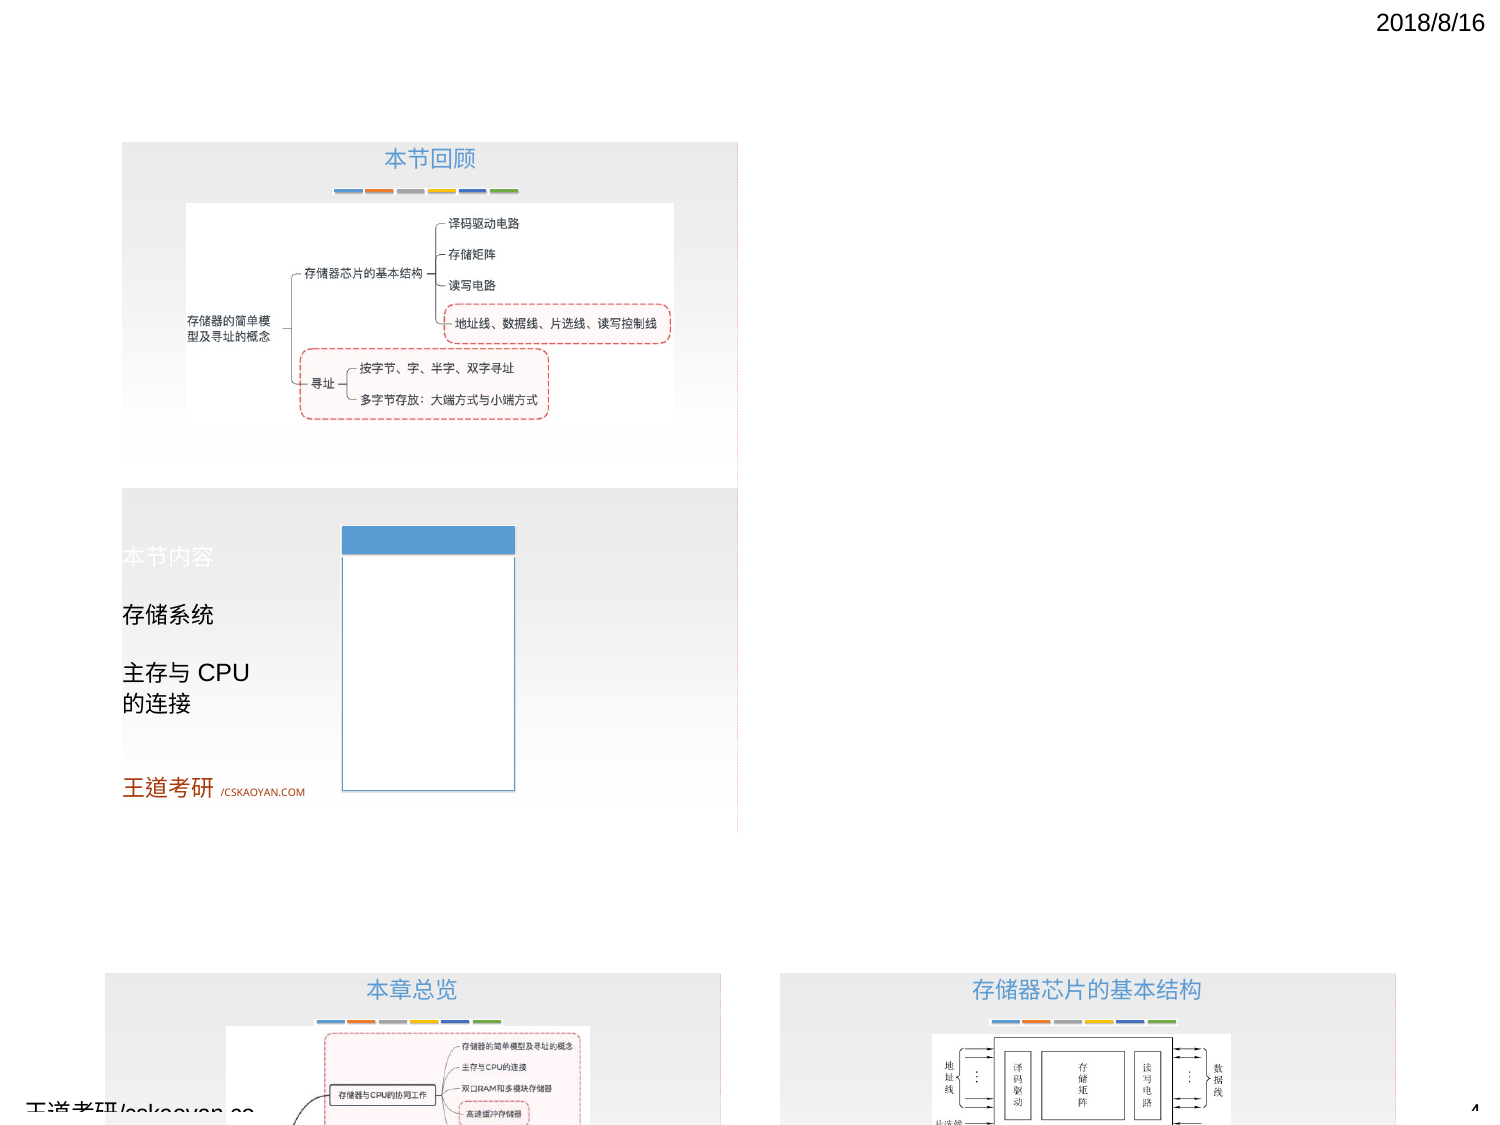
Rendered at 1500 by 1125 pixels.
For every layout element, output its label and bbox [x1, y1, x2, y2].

picture [105, 973, 721, 1125]
picture [780, 973, 1396, 1125]
picture [122, 142, 738, 835]
